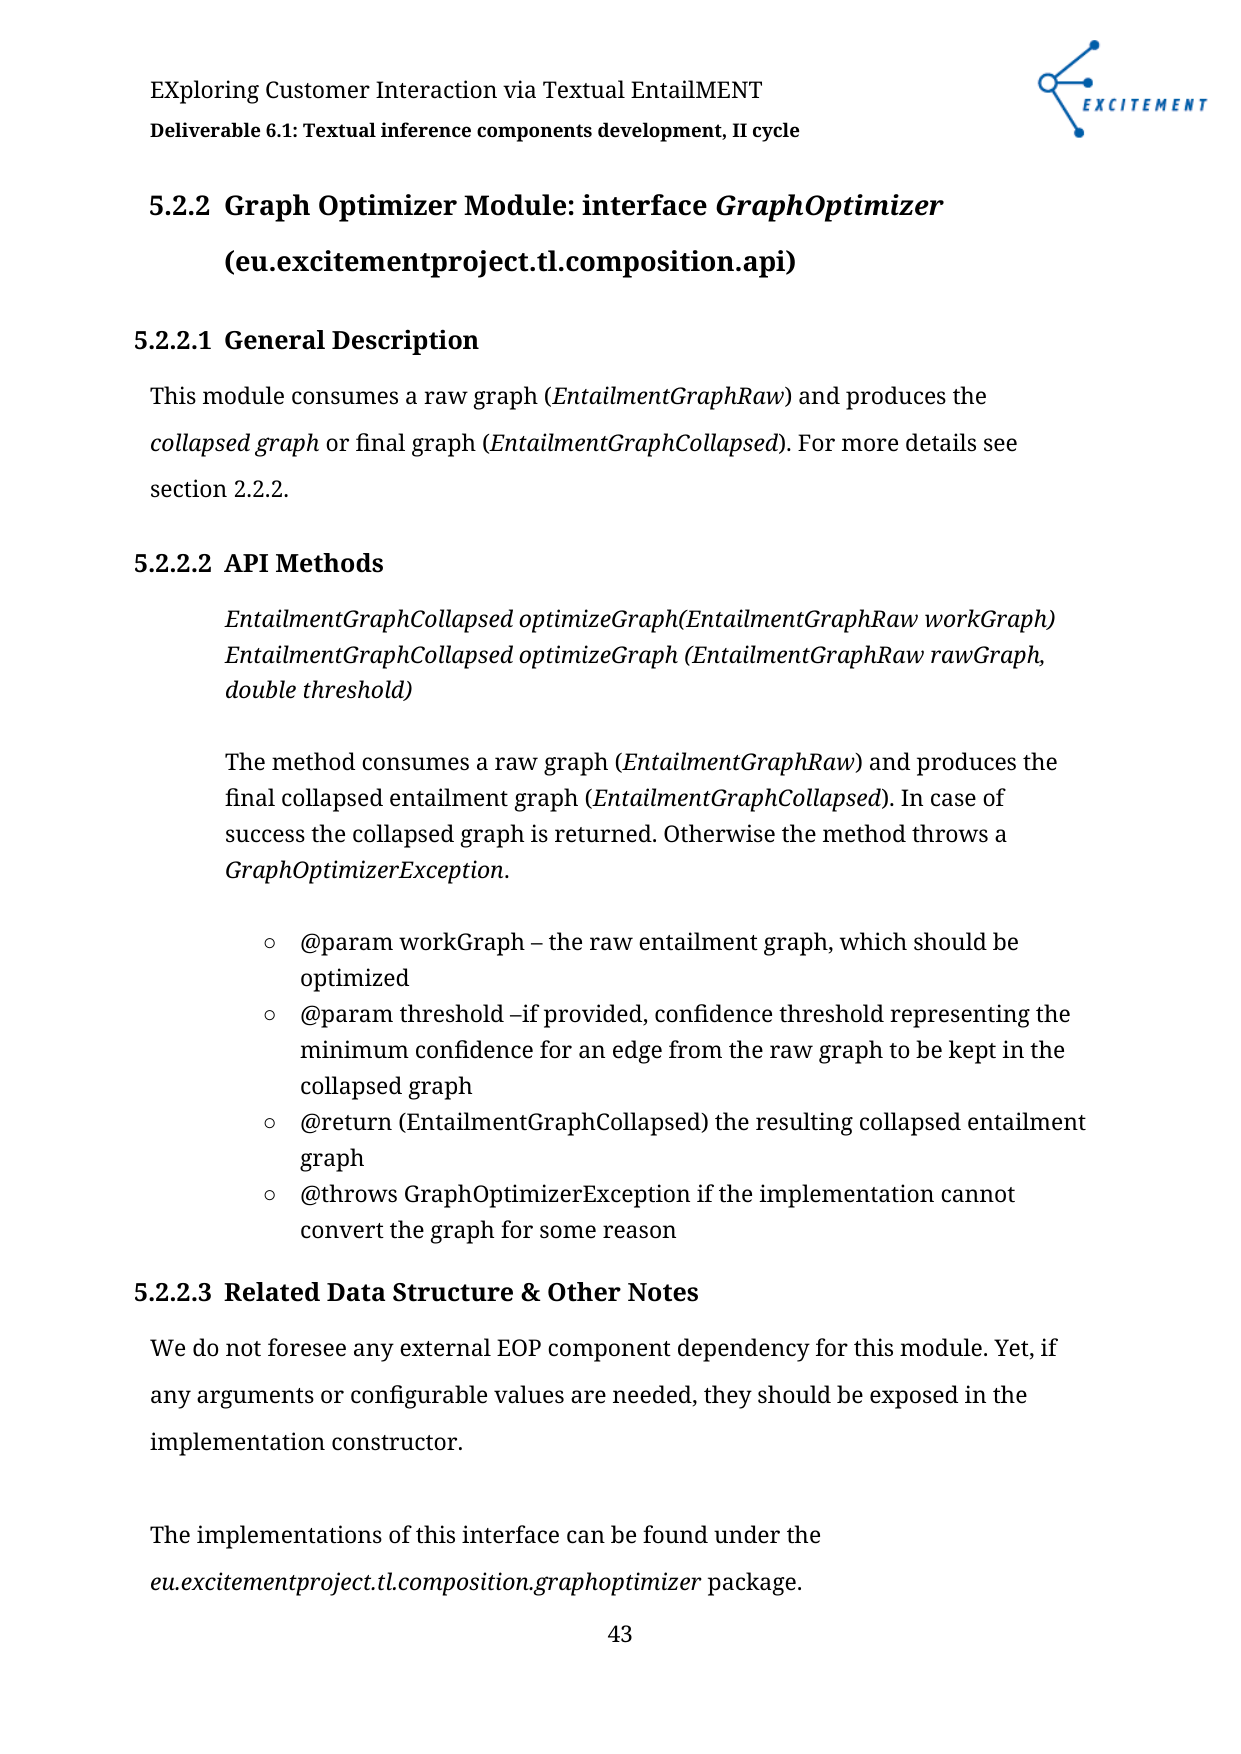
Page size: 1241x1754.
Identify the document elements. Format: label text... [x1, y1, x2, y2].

text EntailmentGraphCollapsed optimizeGraph(EntailmentGraphRaw workGraph) [225, 603, 1090, 634]
subtitle API Methods [134, 545, 1090, 579]
text The implementations of this interface can be found under the eu.excitementproject.tl.composition.graphoptimizer package. [150, 1519, 1090, 1597]
text EntailmentGraphCollapsed optimizeGraph (EntailmentGraphRaw rawGraph, double threshold) [225, 638, 1090, 706]
list @param workGraph – the raw entailment graph, which should be optimized [263, 926, 1090, 993]
text The method consumes a raw graph (EntailmentGraphRaw) and produces the final collapsed entailment graph (EntailmentGraphCollapsed). In case of success the collapsed graph is returned. Otherwise the method throws a GraphOptimizerException. [225, 746, 1090, 885]
text We do not foresee any external EOP component dependency for this module. Yet, if any arguments or configurable values are needed, they should be exposed in the implementation constructor. [150, 1332, 1090, 1457]
subtitle Graph Optimizer Module: interface GraphOptimizer (eu.excitementproject.tl.composition.api) [149, 187, 1090, 279]
text This module consumes a raw graph (EntailmentGraphRaw) and produces the collapsed graph or final graph (EntailmentGraphCollapsed). For more details see section 2.2.2. [150, 380, 1090, 505]
subtitle General Description [134, 322, 1090, 356]
list @param threshold –if provided, confidence threshold representing the minimum confidence for an edge from the raw graph to be kept in the collapsed graph [263, 998, 1090, 1101]
picture [1028, 29, 1212, 152]
subtitle Related Data Structure & Other Notes [134, 1274, 1090, 1308]
list @throws GraphOptimizerException if the implementation cannot convert the graph for some reason [263, 1178, 1090, 1245]
list @return (EntailmentGraphCollapsed) the resulting collapsed entailment graph [263, 1106, 1090, 1173]
